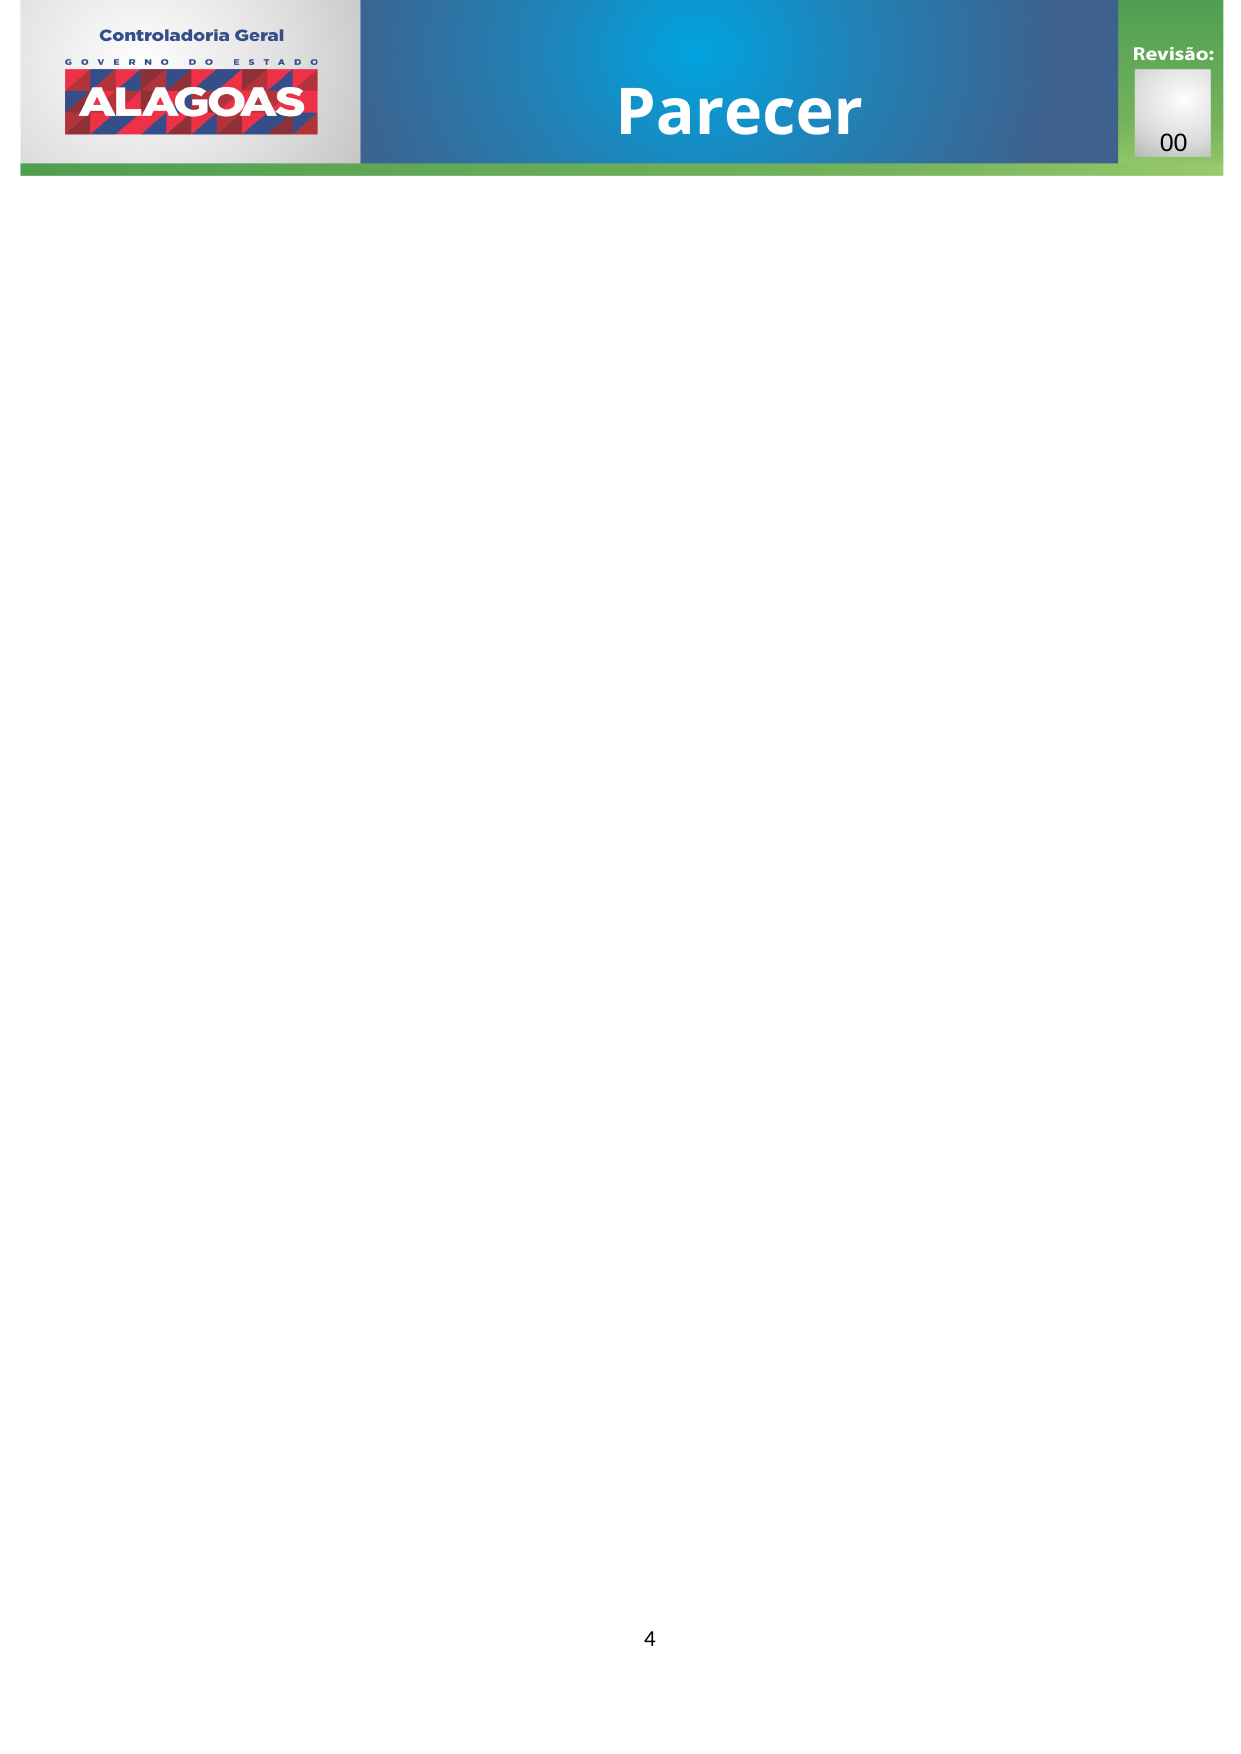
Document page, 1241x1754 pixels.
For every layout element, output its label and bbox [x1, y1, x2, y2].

picture [631, 96, 642, 110]
picture [20, 0, 1224, 176]
picture [668, 119, 680, 128]
